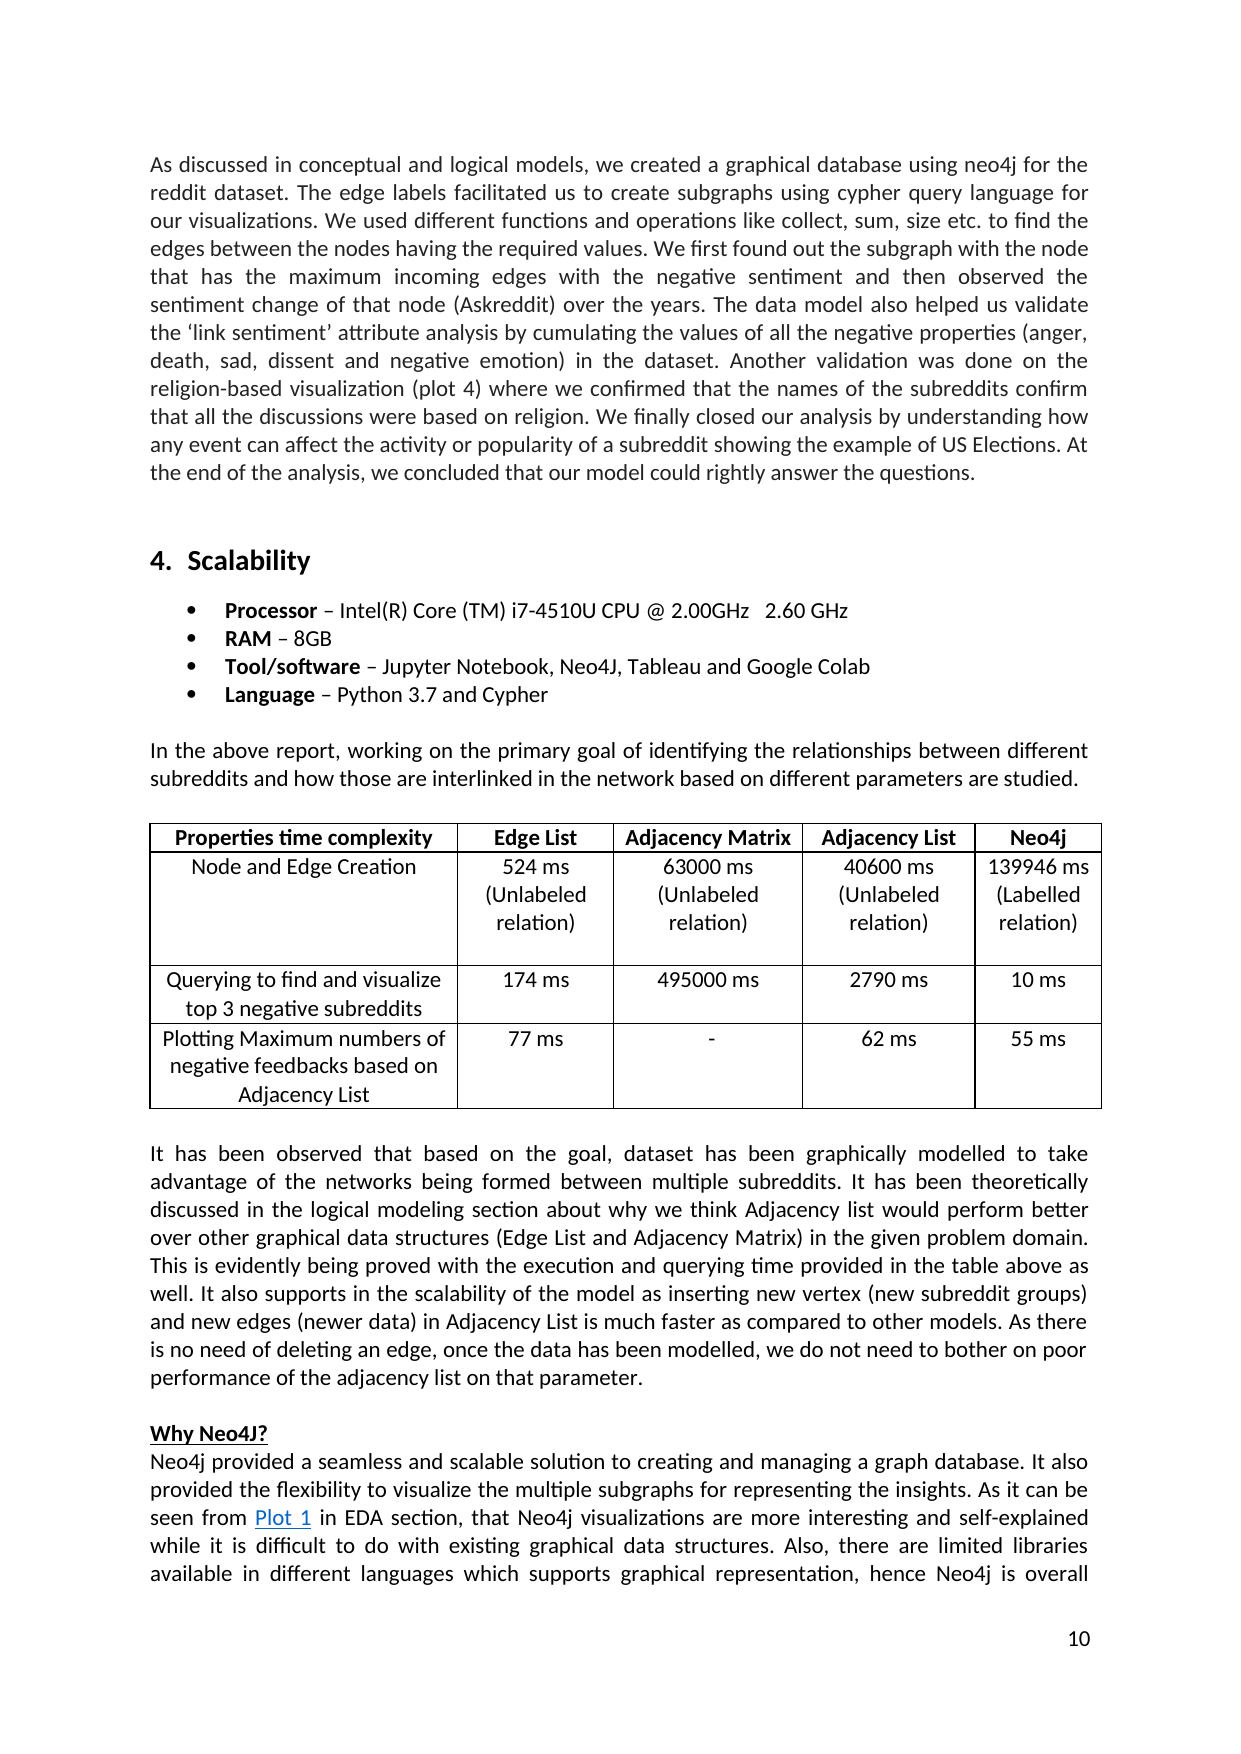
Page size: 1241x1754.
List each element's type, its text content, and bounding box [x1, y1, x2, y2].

table_cell 55 ms [976, 1024, 1101, 1108]
table_header Neo4j [976, 824, 1101, 851]
list Tool/software – Jupyter Notebook, Neo4J, Tableau and Google Colab [187, 652, 1090, 680]
table_cell 524 ms (Unlabeled relation) [458, 853, 613, 964]
table_cell Querying to find and visualize top 3 negative subreddits [151, 966, 457, 1023]
table_cell 63000 ms (Unlabeled relation) [614, 853, 802, 964]
table_cell 40600 ms (Unlabeled relation) [803, 853, 974, 964]
table_cell Plotting Maximum numbers of negative feedbacks based on Adjacency List [151, 1024, 457, 1108]
table_cell 139946 ms (Labelled relation) [976, 853, 1101, 964]
table_cell 174 ms [458, 966, 613, 1023]
table_cell 77 ms [458, 1024, 613, 1108]
table_cell Node and Edge Creation [151, 853, 457, 964]
table_cell 2790 ms [803, 966, 974, 1023]
list In the above report, working on the primary goal of identifying the relationships between different subreddits and how those are interlinked in the network based on different parameters are studied. [150, 736, 1090, 792]
table_header Adjacency Matrix [614, 824, 802, 851]
list RAM – 8GB [187, 624, 1090, 652]
table_cell 62 ms [803, 1024, 974, 1108]
list Processor – Intel(R) Core (TM) i7-4510U CPU @ 2.00GHz 2.60 GHz [187, 596, 1090, 624]
table_header Adjacency List [803, 824, 974, 851]
text It has been observed that based on the goal, dataset has been graphically modelled to take advantage of the networks being formed between multiple subreddits. It has been theoretically discussed in the logical modeling section about why we think Adjacency list would perform better over other graphical data structures (Edge List and Adjacency Matrix) in the given problem domain. This is evidently being proved with the execution and querying time provided in the table above as well. It also supports in the scalability of the model as inserting new vertex (new subreddit groups) and new edges (newer data) in Adjacency List is much faster as compared to other models. As there is no need of deleting an edge, once the data has been modelled, we do not need to bother on poor performance of the adjacency list on that parameter. [150, 1139, 1090, 1391]
text Why Neo4J? [150, 1419, 1090, 1447]
table_cell [614, 1024, 802, 1108]
table_header Properties time complexity [151, 824, 457, 851]
text As discussed in conceptual and logical models, we created a graphical database using neo4j for the reddit dataset. The edge labels facilitated us to create subgraphs using cypher query language for our visualizations. We used different functions and operations like collect, sum, size etc. to find the edges between the nodes having the required values. We first found out the subgraph with the node that has the maximum incoming edges with the negative sentiment and then observed the sentiment change of that node (Askreddit) over the years. The data model also helped us validate the ‘link sentiment’ attribute analysis by cumulating the values of all the negative properties (anger, death, sad, dissent and negative emotion) in the dataset. Another validation was done on the religion-based visualization (plot 4) where we confirmed that the names of the subreddits confirm that all the discussions were based on religion. We finally closed our analysis by understanding how any event can affect the activity or popularity of a subreddit showing the example of US Elections. At the end of the analysis, we concluded that our model could rightly answer the questions. [150, 150, 1090, 486]
table_cell 495000 ms [614, 966, 802, 1023]
table_header Edge List [458, 824, 613, 851]
table_cell 10 ms [976, 966, 1101, 1023]
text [150, 1447, 1090, 1588]
list Scalability [150, 542, 1090, 578]
list Language – Python 3.7 and Cypher [187, 680, 1090, 708]
